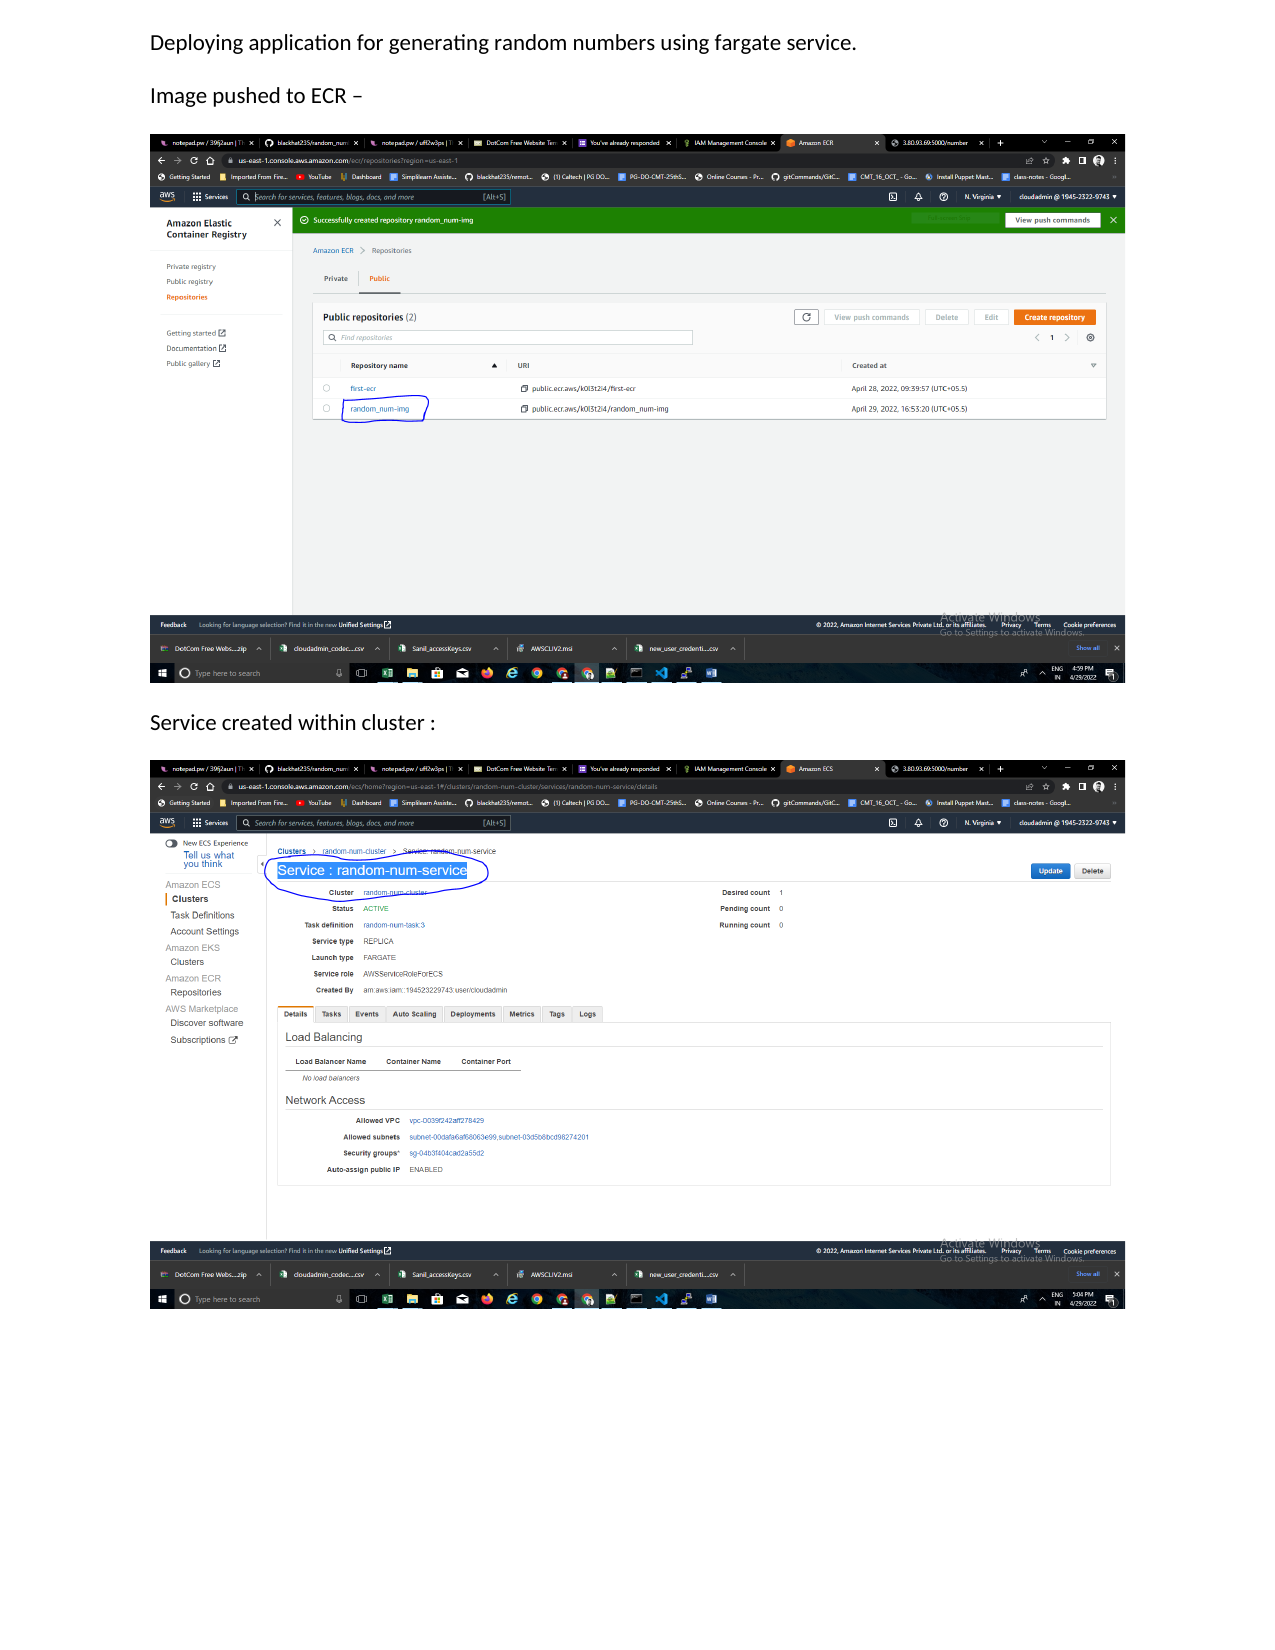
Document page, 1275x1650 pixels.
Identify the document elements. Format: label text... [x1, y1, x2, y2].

text Deploying application for generating random numbers using fargate service. [150, 28, 1125, 56]
text Image pushed to ECR – [150, 81, 1125, 109]
picture [150, 760, 1125, 1309]
picture [150, 134, 1125, 683]
text Service created within cluster : [150, 708, 1125, 736]
